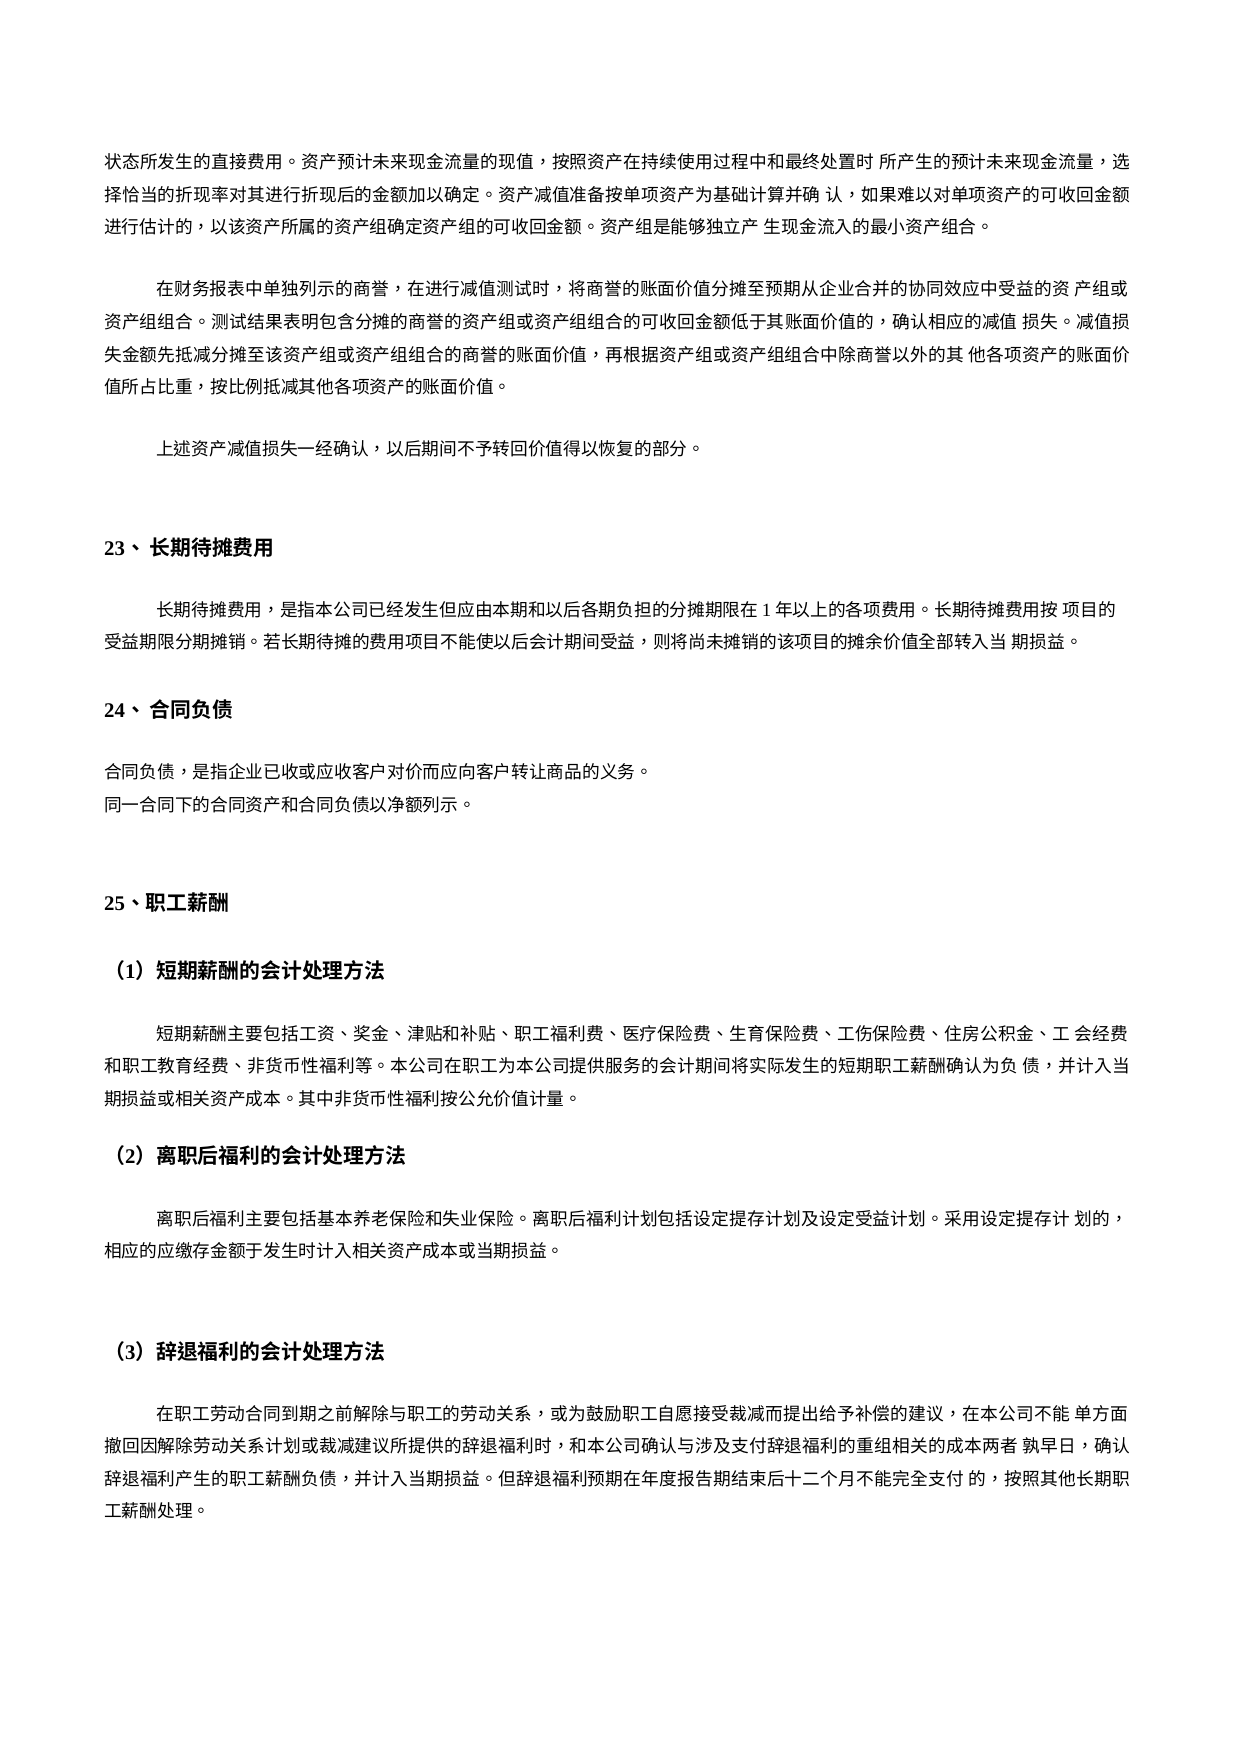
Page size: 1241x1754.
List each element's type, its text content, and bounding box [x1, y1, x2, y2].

text 在财务报表中单独列示的商誉，在进行减值测试时，将商誉的账面价值分摊至预期从企业合并的协同效应中受益的资 产组或资产组组合。测试结果表明包含分摊的商誉的资产组或资产组组合的可收回金额低于其账面价值的，确认相应的减值 损失。减值损失金额先抵减分摊至该资产组或资产组组合的商誉的账面价值，再根据资产组或资产组组合中除商誉以外的其 他各项资产的账面价值所占比重，按比例抵减其他各项资产的账面价值。 [104, 269, 1133, 400]
subtitle 25、职工薪酬 [104, 888, 1133, 917]
subtitle （3）辞退福利的会计处理方法 [104, 1337, 1133, 1365]
text 长期待摊费用，是指本公司已经发生但应由本期和以后各期负担的分摊期限在1年以上的各项费用。长期待摊费用按 项目的受益期限分期摊销。若长期待摊的费用项目不能使以后会计期间受益，则将尚未摊销的该项目的摊余价值全部转入当 期损益。 [104, 590, 1133, 655]
subtitle （1）短期薪酬的会计处理方法 [104, 956, 1133, 985]
text 短期薪酬主要包括工资、奖金、津贴和补贴、职工福利费、医疗保险费、生育保险费、工伤保险费、住房公积金、工 会经费和职工教育经费、非货币性福利等。本公司在职工为本公司提供服务的会计期间将实际发生的短期职工薪酬确认为负 债，并计入当期损益或相关资产成本。其中非货币性福利按公允价值计量。 [104, 1014, 1133, 1112]
subtitle 23、 长期待摊费用 [104, 533, 1133, 561]
text 在职工劳动合同到期之前解除与职工的劳动关系，或为鼓励职工自愿接受裁减而提出给予补偿的建议，在本公司不能 单方面撤回因解除劳动关系计划或裁减建议所提供的辞退福利时，和本公司确认与涉及支付辞退福利的重组相关的成本两者 孰早日，确认辞退福利产生的职工薪酬负债，并计入当期损益。但辞退福利预期在年度报告期结束后十二个月不能完全支付 的，按照其他长期职工薪酬处理。 [104, 1394, 1133, 1524]
text 同一合同下的合同资产和合同负债以净额列示。 [104, 785, 1133, 818]
text 合同负债，是指企业已收或应收客户对价而应向客户转让商品的义务。 [104, 753, 1133, 785]
subtitle （2）离职后福利的会计处理方法 [104, 1141, 1133, 1170]
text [104, 143, 1133, 240]
subtitle 24、 合同负债 [104, 695, 1133, 723]
text 离职后福利主要包括基本养老保险和失业保险。离职后福利计划包括设定提存计划及设定受益计划。采用设定提存计 划的，相应的应缴存金额于发生时计入相关资产成本或当期损益。 [104, 1199, 1133, 1264]
text 上述资产减值损失一经确认，以后期间不予转回价值得以恢复的部分。 [104, 429, 1133, 462]
